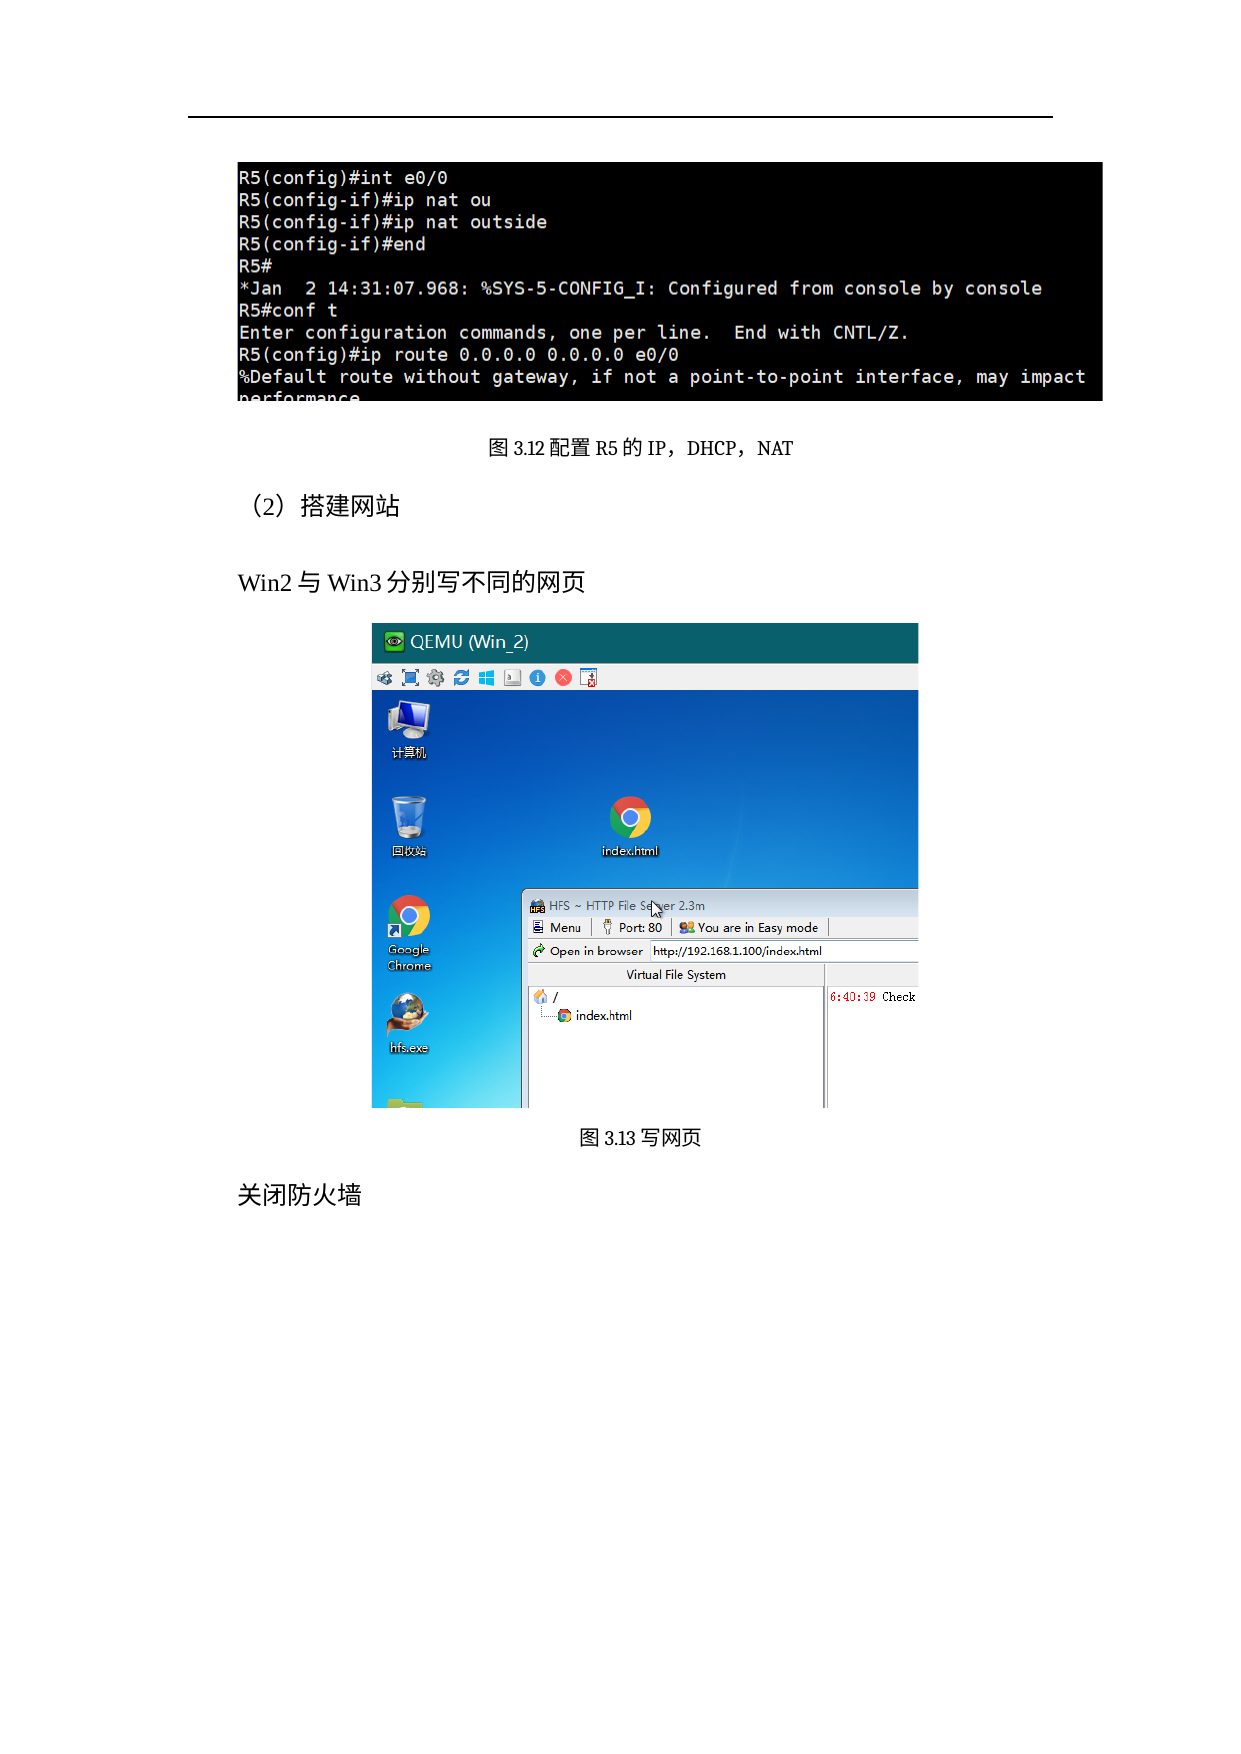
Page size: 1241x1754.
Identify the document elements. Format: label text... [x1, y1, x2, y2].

text 图3.12 配置R5 的IP，DHCP，NAT [187, 431, 1053, 463]
text 关闭防火墙 [187, 1161, 1053, 1226]
picture [371, 623, 919, 1108]
text （2）搭建网站 [187, 472, 1053, 537]
text 图3.13 写网页 [187, 1120, 1053, 1152]
picture [237, 162, 1103, 401]
text Win2与Win3分别写不同的网页 [187, 548, 1053, 613]
